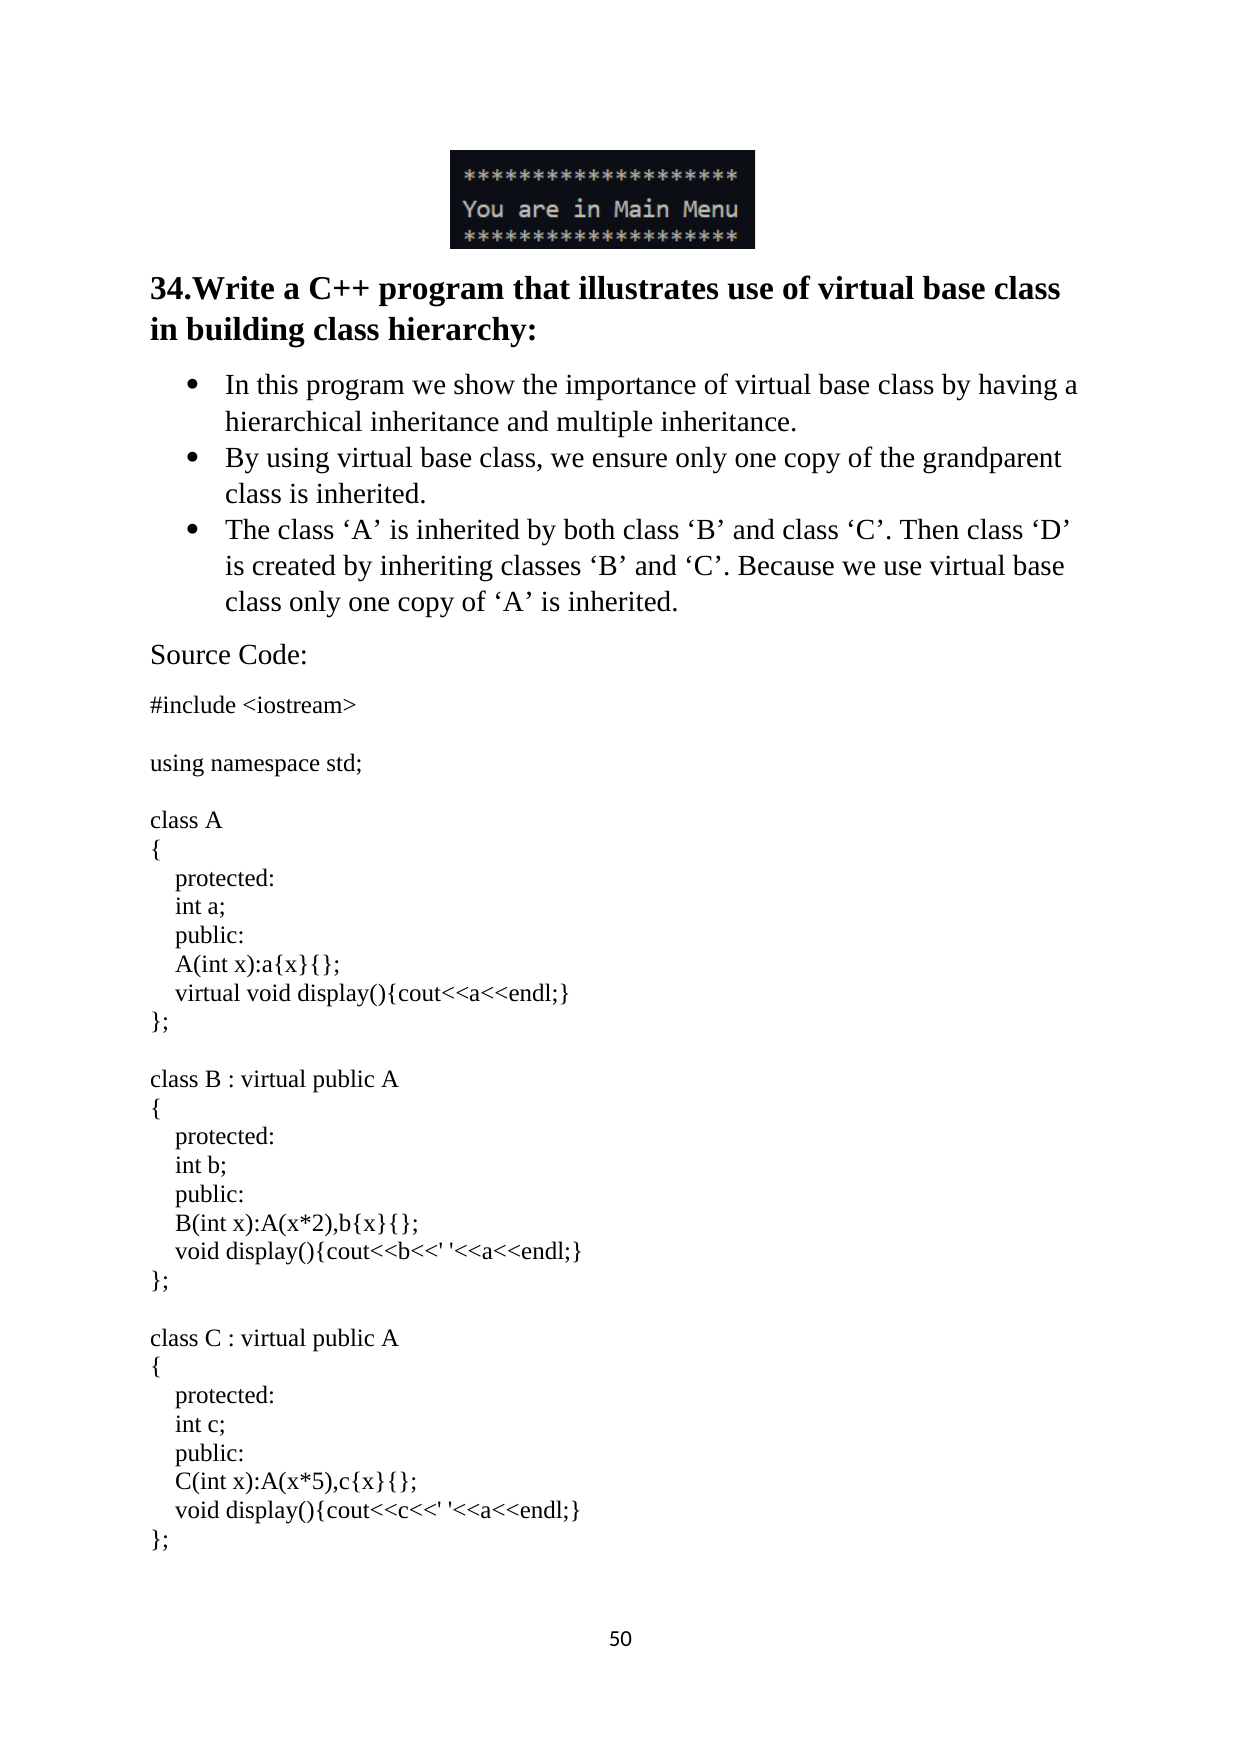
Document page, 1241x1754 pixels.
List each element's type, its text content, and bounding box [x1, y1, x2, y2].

text protected: [150, 863, 1090, 891]
list By using virtual base class, we ensure only one copy of the grandparent class is inherited. [187, 440, 1090, 509]
list The class ‘A’ is inherited by both class ‘B’ and class ‘C’. Then class ‘D’ is created by inheriting classes ‘B’ and ‘C’. Because we use virtual base class only one copy of ‘A’ is inherited. [187, 512, 1090, 618]
text { [150, 834, 1090, 863]
text }; [150, 1006, 1090, 1035]
text 34.Write a C++ program that illustrates use of virtual base class in building class hierarchy: [150, 268, 1090, 348]
text { [150, 1093, 1090, 1121]
text int c; [150, 1409, 1090, 1438]
text class C : virtual public A [150, 1323, 1090, 1351]
text }; [150, 1524, 1090, 1553]
text public: [150, 1179, 1090, 1208]
text B(int x):A(x*2),b{x}{}; [150, 1208, 1090, 1236]
text A(int x):a{x}{}; [150, 949, 1090, 978]
text int a; [150, 891, 1090, 920]
text Source Code: [150, 637, 1090, 671]
text void display(){cout<<c<<' '<<a<<endl;} [150, 1495, 1090, 1524]
text #include <iostream> [150, 690, 1090, 719]
text public: [150, 920, 1090, 949]
text virtual void display(){cout<<a<<endl;} [150, 978, 1090, 1006]
text int b; [150, 1150, 1090, 1179]
text class B : virtual public A [150, 1064, 1090, 1093]
text class A [150, 805, 1090, 834]
text protected: [150, 1380, 1090, 1409]
text }; [150, 1265, 1090, 1294]
text protected: [150, 1121, 1090, 1150]
text public: [150, 1438, 1090, 1466]
text void display(){cout<<b<<' '<<a<<endl;} [150, 1236, 1090, 1265]
text using namespace std; [150, 748, 1090, 776]
list In this program we show the importance of virtual base class by having a hierarchical inheritance and multiple inheritance. [187, 367, 1090, 437]
text C(int x):A(x*5),c{x}{}; [150, 1466, 1090, 1495]
text { [150, 1351, 1090, 1380]
